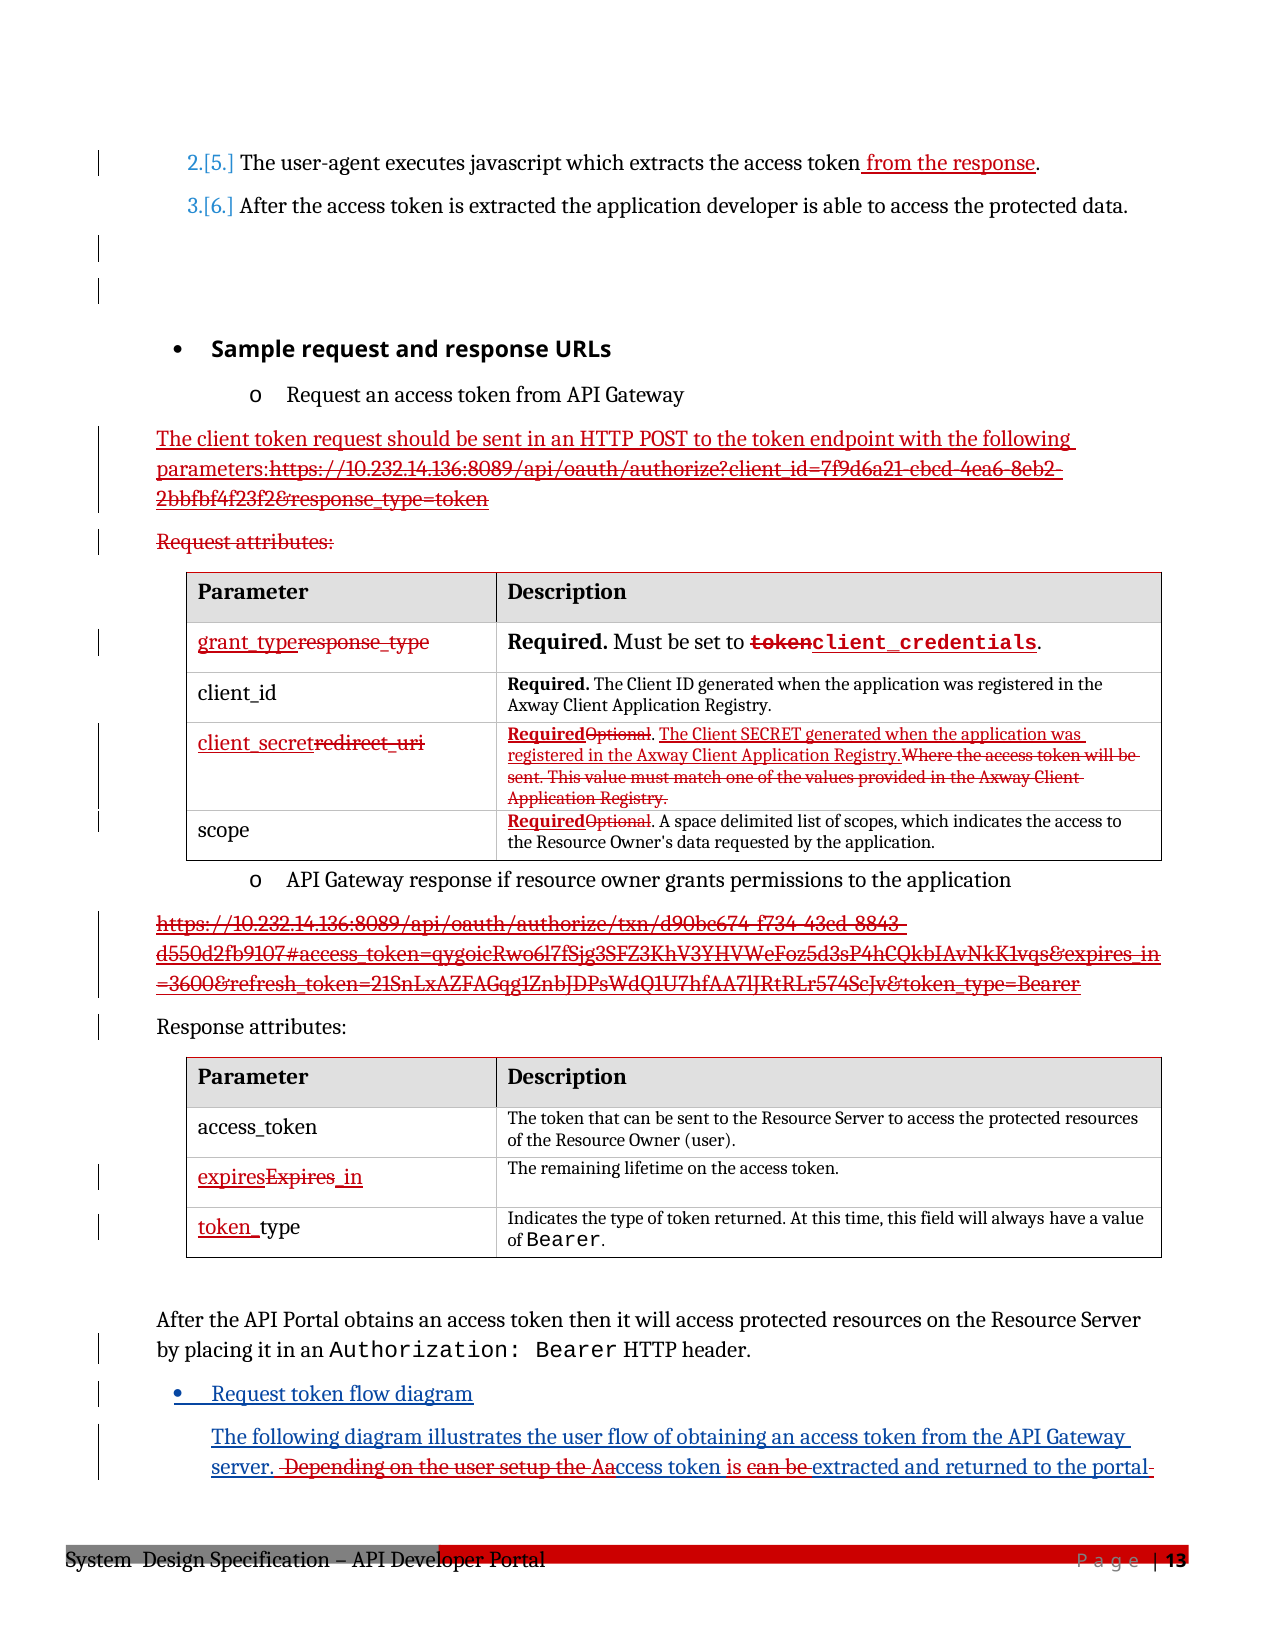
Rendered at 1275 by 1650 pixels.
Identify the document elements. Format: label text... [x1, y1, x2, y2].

table_cell The remaining lifetime on the access token. [497, 1158, 1161, 1207]
table_cell . [497, 723, 1161, 809]
table_header Description [497, 1058, 1161, 1107]
list The user-agent executes javascript which extracts the access token. [187, 150, 1162, 176]
table_header Parameter [187, 573, 496, 622]
subtitle Sample request and response URLs [174, 333, 1162, 364]
table_cell client_id [187, 673, 496, 722]
list Request an access token from API Gateway [249, 382, 1162, 409]
list API Gateway response if resource owner grants permissions to the application [249, 867, 1162, 894]
table_cell [187, 623, 496, 672]
table_cell Required. The Client ID generated when the application was registered in the Axway Client Application Registry. [497, 673, 1161, 722]
list After the access token is extracted the application developer is able to access the protected data. [187, 193, 1162, 219]
text Response attributes: [156, 1014, 1162, 1040]
table_header Description [497, 573, 1161, 622]
table_header Parameter [187, 1058, 496, 1107]
table_cell Required. Must be set to . [497, 623, 1161, 672]
table_cell scope [187, 811, 496, 859]
text After the API Portal obtains an access token then it will access protected resources on the Resource Server by placing it in an Authorization: Bearer HTTP header. [156, 1307, 1162, 1364]
table_cell [187, 723, 496, 809]
table_cell Indicates the type of token returned. At this time, this field will always have a value of Bearer. [497, 1208, 1161, 1257]
table_cell type [187, 1208, 496, 1257]
table_cell . A space delimited list of scopes, which indicates the access to the Resource Owner's data requested by the application. [497, 811, 1161, 859]
table_cell [187, 1158, 496, 1207]
table_cell access_token [187, 1108, 496, 1157]
table_cell The token that can be sent to the Resource Server to access the protected resources of the Resource Owner (user). [497, 1108, 1161, 1157]
